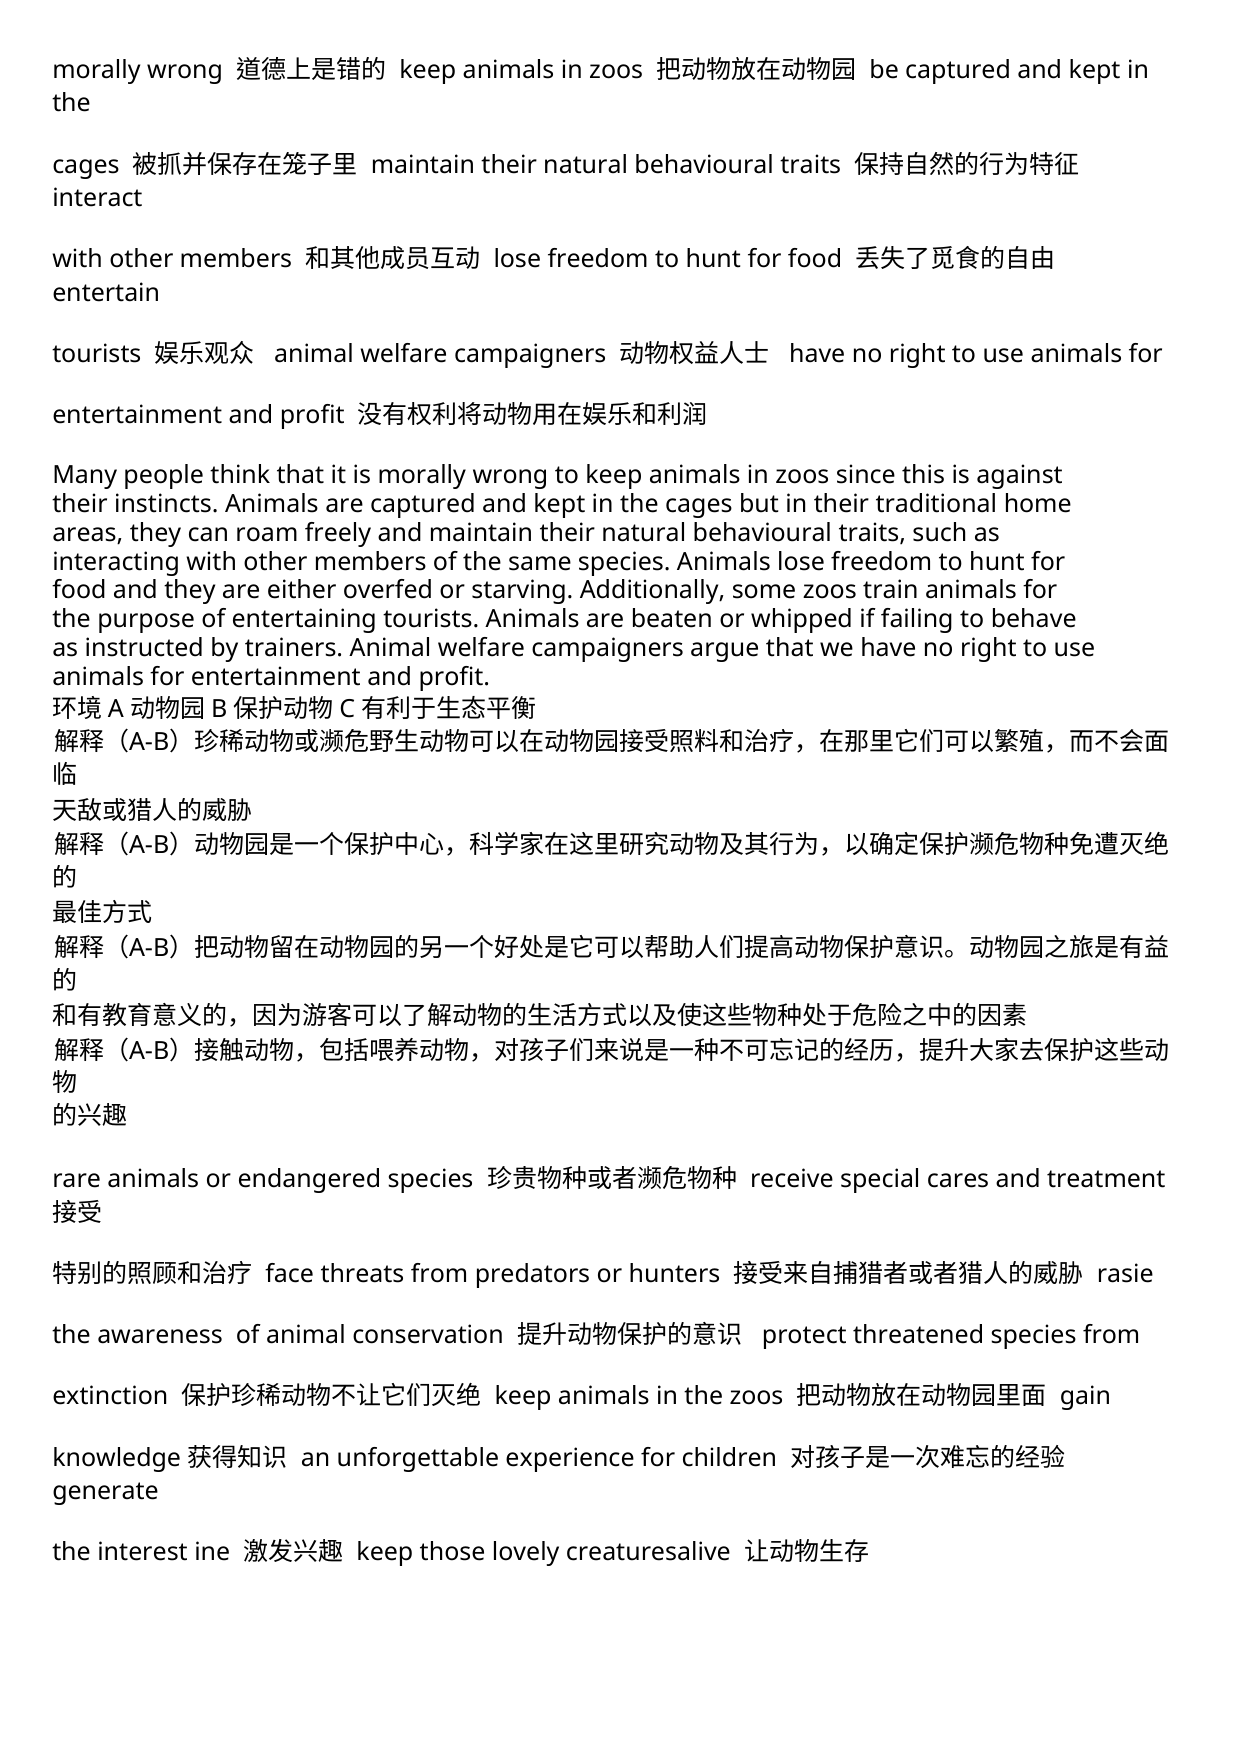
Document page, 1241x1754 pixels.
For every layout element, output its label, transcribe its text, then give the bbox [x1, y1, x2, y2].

text 解释（A-B）把动物留在动物园的另一个好处是它可以帮助人们提高动物保护意识。动物园之旅是有益 [52, 930, 1171, 963]
text the awareness of animal conservation 提升动物保护的意识 protect threatened species from [52, 1317, 1171, 1350]
text 天敌或猎人的威胁 [52, 797, 1171, 825]
text 临 [52, 762, 1171, 789]
text 和有教育意义的，因为游客可以了解动物的生活方式以及使这些物种处于危险之中的因素 [52, 1003, 1171, 1030]
text extinction 保护珍稀动物不让它们灭绝 keep animals in the zoos 把动物放在动物园里面 gain [52, 1378, 1171, 1411]
text 解释（A-B）接触动物，包括喂养动物，对孩子们来说是一种不可忘记的经历，提升大家去保护这些动 [52, 1033, 1171, 1066]
text with other members 和其他成员互动 lose freedom to hunt for food 丢失了觅食的自由 entertain [52, 241, 1171, 308]
text the interest ine 激发兴趣 keep those lovely creaturesalive 让动物生存 [52, 1534, 1171, 1567]
text knowledge 获得知识 an unforgettable experience for children 对孩子是一次难忘的经验 generate [52, 1439, 1171, 1506]
text entertainment and profit 没有权利将动物用在娱乐和利润 [52, 397, 1171, 430]
text 环境 A 动物园 B 保护动物 C 有利于生态平衡 [52, 691, 1171, 724]
text tourists 娱乐观众 animal welfare campaigners 动物权益人士 have no right to use animals for [52, 336, 1171, 369]
text 的 [52, 967, 1171, 995]
text 的 [52, 864, 1171, 892]
text 的兴趣 [52, 1104, 1171, 1130]
text rare animals or endangered species 珍贵物种或者濒危物种 receive special cares and treatment 接受 [52, 1161, 1171, 1228]
text 特别的照顾和治疗 face threats from predators or hunters 接受来自捕猎者或者猎人的威胁 rasie [52, 1256, 1171, 1289]
text 解释（A-B）动物园是一个保护中心，科学家在这里研究动物及其行为，以确定保护濒危物种免遭灭绝 [52, 827, 1171, 860]
text 物 [52, 1070, 1171, 1096]
text 最佳方式 [52, 900, 1171, 927]
text Many people think that it is morally wrong to keep animals in zoos since this is against their instincts. Animals are captured and kept in the cages but in their traditional home areas, they can roam freely and maintain their natural behavioural traits, such as interacting with other members of the same species. Animals lose freedom to hunt for food and they are either overfed or starving. Additionally, some zoos train animals for the purpose of entertaining tourists. Animals are beaten or whipped if failing to behave as instructed by trainers. Animal welfare campaigners argue that we have no right to use animals for entertainment and profit. [52, 461, 1096, 691]
text morally wrong 道德上是错的 keep animals in zoos 把动物放在动物园 be captured and kept in the [52, 52, 1171, 118]
text cages 被抓并保存在笼子里 maintain their natural behavioural traits 保持自然的行为特征 interact [52, 146, 1171, 213]
text 解释（A-B）珍稀动物或濒危野生动物可以在动物园接受照料和治疗，在那里它们可以繁殖，而不会面 [52, 724, 1171, 757]
